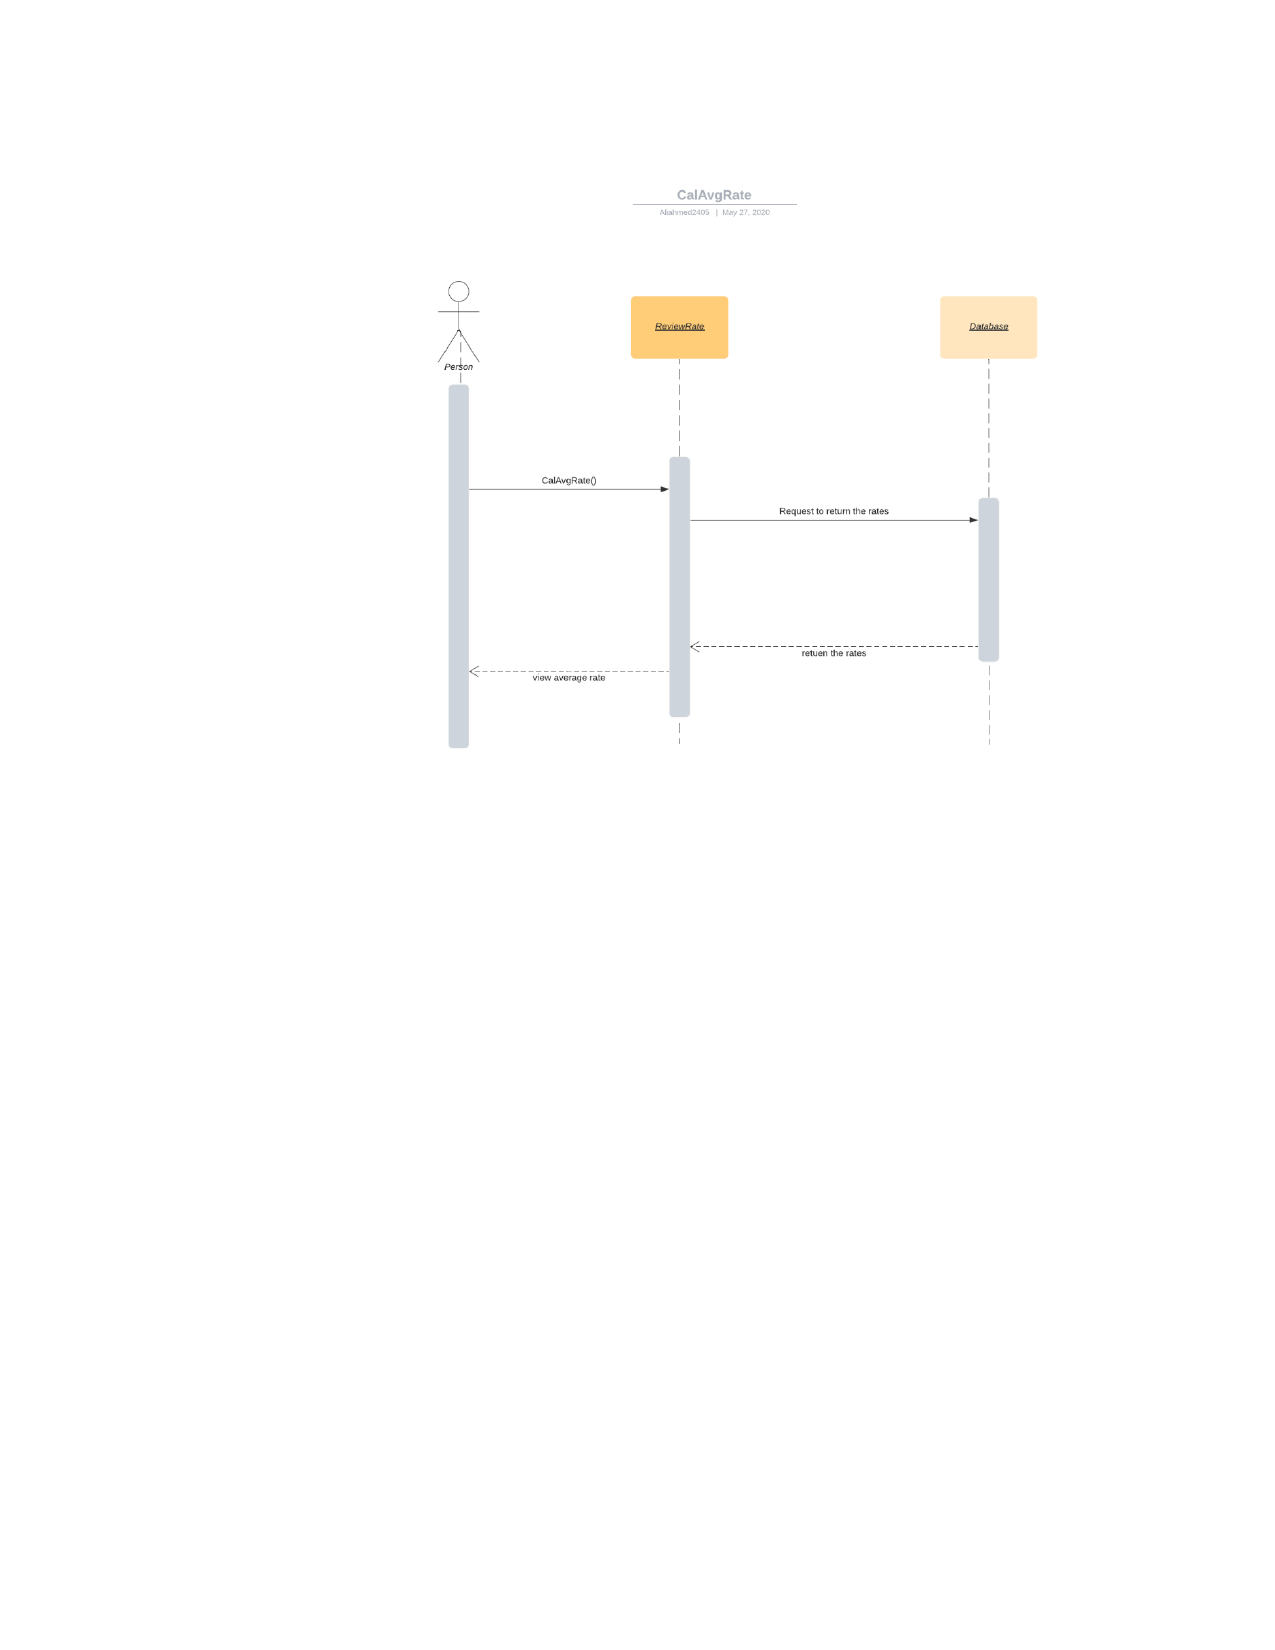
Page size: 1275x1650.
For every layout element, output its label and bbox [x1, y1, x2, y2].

picture [262, 150, 1163, 846]
